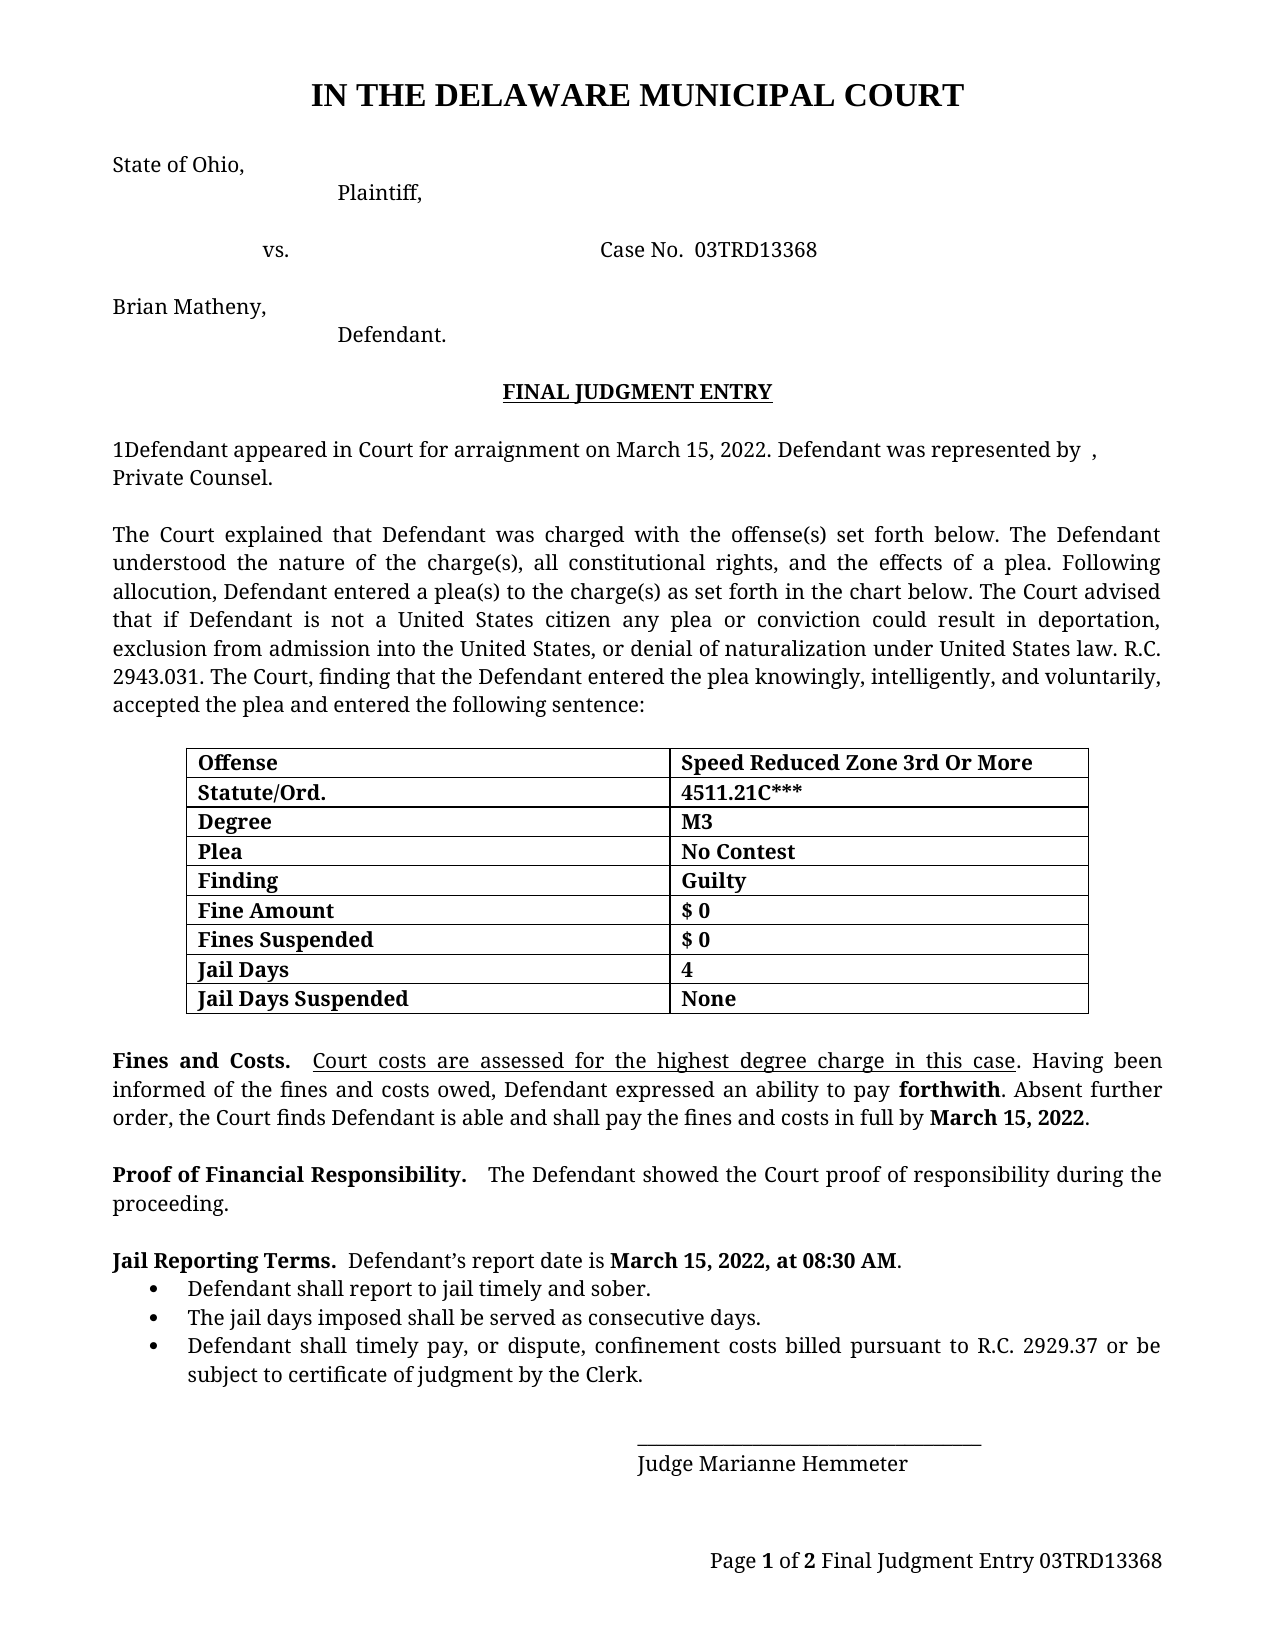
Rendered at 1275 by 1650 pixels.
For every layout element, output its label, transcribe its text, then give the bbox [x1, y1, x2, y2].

table_cell None [671, 984, 1088, 1013]
text The Court explained that Defendant was charged with the offense(s) set forth below. The Defendant understood the nature of the charge(s), all constitutional rights, and the effects of a plea. Following allocution, Defendant entered a plea(s) to the charge(s) as set forth in the chart below. The Court advised that if Defendant is not a United States citizen any plea or conviction could result in deportation, exclusion from admission into the United States, or denial of naturalization under United States law. R.C. 2943.031. R.C. 2943.031. The Court, finding that the Defendant entered the plea knowingly, intelligently, and voluntarily, accepted the plea and entered the following sentence: [112, 520, 1162, 719]
table_header Speed Reduced Zone 3rd Or More [671, 749, 1088, 777]
table_header Offense [187, 749, 669, 777]
table_cell $ 0 [671, 896, 1088, 924]
table_cell Jail Days [187, 955, 669, 983]
text Fines and Costs. Court costs are assessed for the highest degree charge in this case. Having been informed of the fines and costs owed, Defendant expressed an ability to pay forthwith. Absent further order, the Court finds Defendant is able and shall pay the fines and costs in full by March 15, 2022. [112, 1046, 1162, 1161]
text Judge Marianne Hemmeter [112, 1449, 1162, 1478]
table_cell M3 [671, 808, 1088, 836]
table_cell 4 [671, 955, 1088, 983]
text Defendant. [337, 321, 1162, 349]
table_cell Guilty [671, 866, 1088, 895]
table_cell $ 0 [671, 925, 1088, 954]
table_cell Fines Suspended [187, 925, 669, 954]
table_cell Statute/Ord. [187, 778, 669, 806]
table_cell Jail Days Suspended [187, 984, 669, 1013]
table_cell Plea [187, 837, 669, 865]
text State of Ohio, [112, 150, 1162, 178]
list Defendant shall report to jail timely and sober. [150, 1274, 1162, 1303]
table_cell No Contest [671, 837, 1088, 865]
table_cell Fine Amount [187, 896, 669, 924]
table_cell Finding [187, 866, 669, 895]
list Defendant shall timely pay, or dispute, confinement costs billed pursuant to R.C. 2929.37 or be subject to certificate of judgment by the Clerk. [150, 1331, 1162, 1388]
text Proof of Financial Responsibility. The Defendant showed the Court proof of responsibility during the proceeding. [112, 1161, 1162, 1246]
text Defendant appeared in Court for arraignment on March 15, 2022. Defendant was represented by , Private Counsel. [112, 435, 1162, 492]
text FINAL JUDGMENT ENTRY [112, 377, 1162, 406]
text Plaintiff, [337, 178, 1162, 207]
text vs. Case No. 03TRD13368 [262, 235, 1162, 292]
table_cell 4511.21C*** [671, 778, 1088, 806]
table_cell Degree [187, 808, 669, 836]
text Jail Reporting Terms. Defendant’s report date is March 15, 2022, at 08:30 AM. [112, 1246, 1162, 1274]
text Brian Matheny, [112, 292, 1162, 321]
list The jail days imposed shall be served as consecutive days. [150, 1303, 1162, 1331]
text ____________________________________ [112, 1421, 1162, 1449]
